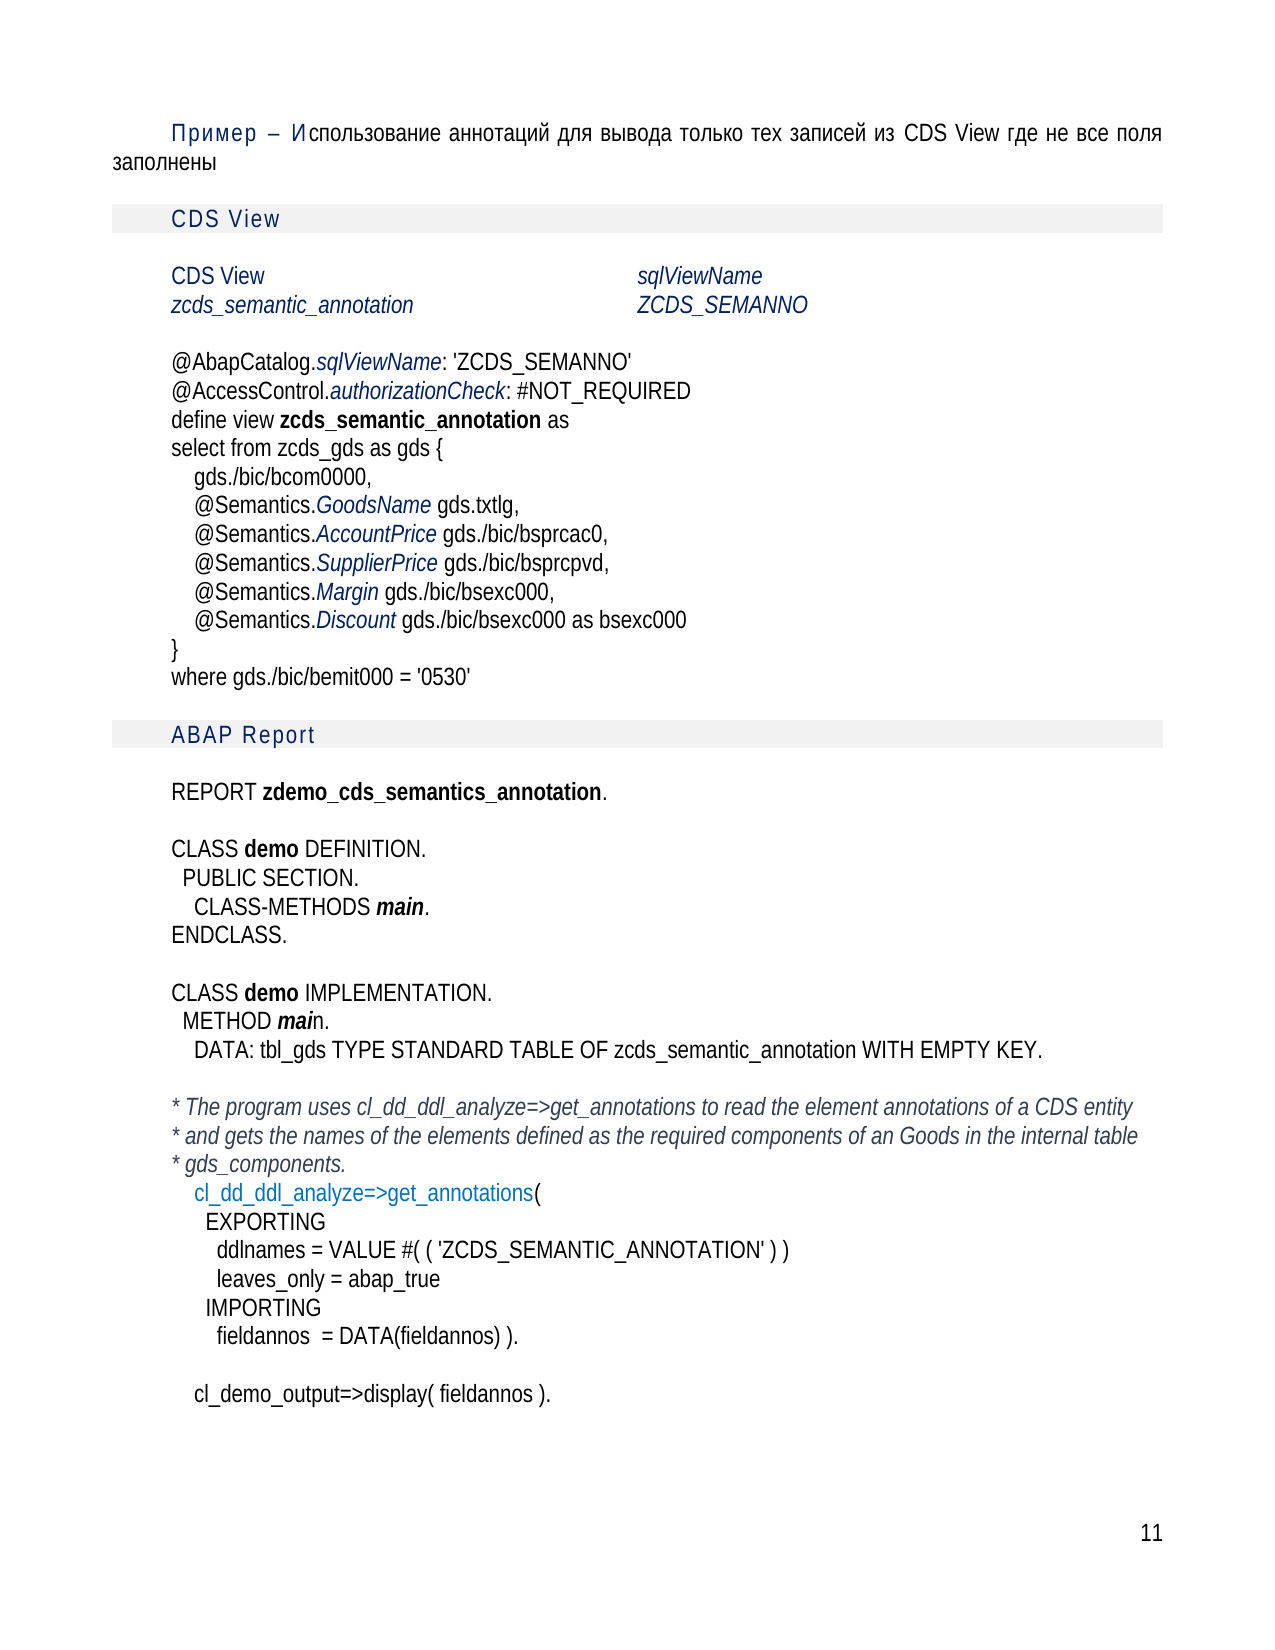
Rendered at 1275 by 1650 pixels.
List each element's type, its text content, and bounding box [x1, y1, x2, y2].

text ABAP Report [112, 720, 1163, 748]
text DATA: tbl_gds TYPE STANDARD TABLE OF zcds_semantic_annotation WITH EMPTY KEY. [112, 1035, 1163, 1063]
text define view zcds_semantic_annotation as [112, 404, 1163, 433]
text @Semantics.Margin gds./bic/bsexc000, [112, 576, 1163, 605]
text cl_demo_output=>display( fieldannos ). [112, 1378, 1163, 1407]
text CLASS demo DEFINITION. [112, 834, 1163, 863]
text * The program uses cl_dd_ddl_analyze=>get_annotations to read the element annotations of a CDS entity [112, 1092, 1163, 1121]
text select from zcds_gds as gds { [112, 433, 1163, 462]
text CLASS-METHODS main. [112, 892, 1163, 920]
text } [112, 634, 1163, 662]
text gds./bic/bcom0000, [112, 462, 1163, 491]
text @AbapCatalog.sqlViewName: 'ZCDS_SEMANNO' [112, 347, 1163, 376]
text zcds_semantic_annotation ZCDS_SEMANNO [112, 290, 1163, 319]
text CDS View sqlViewName [112, 261, 1163, 290]
text Пример – Использование аннотаций для вывода только тех записей из CDS View где не все поля заполнены [112, 118, 1163, 175]
text where gds./bic/bemit000 = '0530' [112, 662, 1163, 691]
text CDS View [112, 204, 1163, 233]
text PUBLIC SECTION. [112, 863, 1163, 892]
text fieldannos = DATA(fieldannos) ). [112, 1321, 1163, 1350]
text @Semantics.AccountPrice gds./bic/bsprcac0, [112, 519, 1163, 548]
text cl_dd_ddl_analyze=>get_annotations( [112, 1178, 1163, 1207]
text ddlnames = VALUE #( ( 'ZCDS_SEMANTIC_ANNOTATION' ) ) [112, 1235, 1163, 1264]
text IMPORTING [112, 1293, 1163, 1321]
text @Semantics.Discount gds./bic/bsexc000 as bsexc000 [112, 605, 1163, 634]
text EXPORTING [112, 1207, 1163, 1235]
text ENDCLASS. [112, 920, 1163, 949]
text @Semantics.GoodsName gds.txtlg, [112, 491, 1163, 519]
text * and gets the names of the elements defined as the required components of an Goods in the internal table [112, 1121, 1163, 1149]
text @Semantics.SupplierPrice gds./bic/bsprcpvd, [112, 548, 1163, 576]
text @AccessControl.authorizationCheck: #NOT_REQUIRED [112, 376, 1163, 404]
text * gds_components. [112, 1149, 1163, 1178]
text REPORT zdemo_cds_semantics_annotation. [112, 777, 1163, 806]
text CLASS demo IMPLEMENTATION. [112, 977, 1163, 1006]
text leaves_only = abap_true [112, 1264, 1163, 1293]
text METHOD main. [112, 1006, 1163, 1035]
